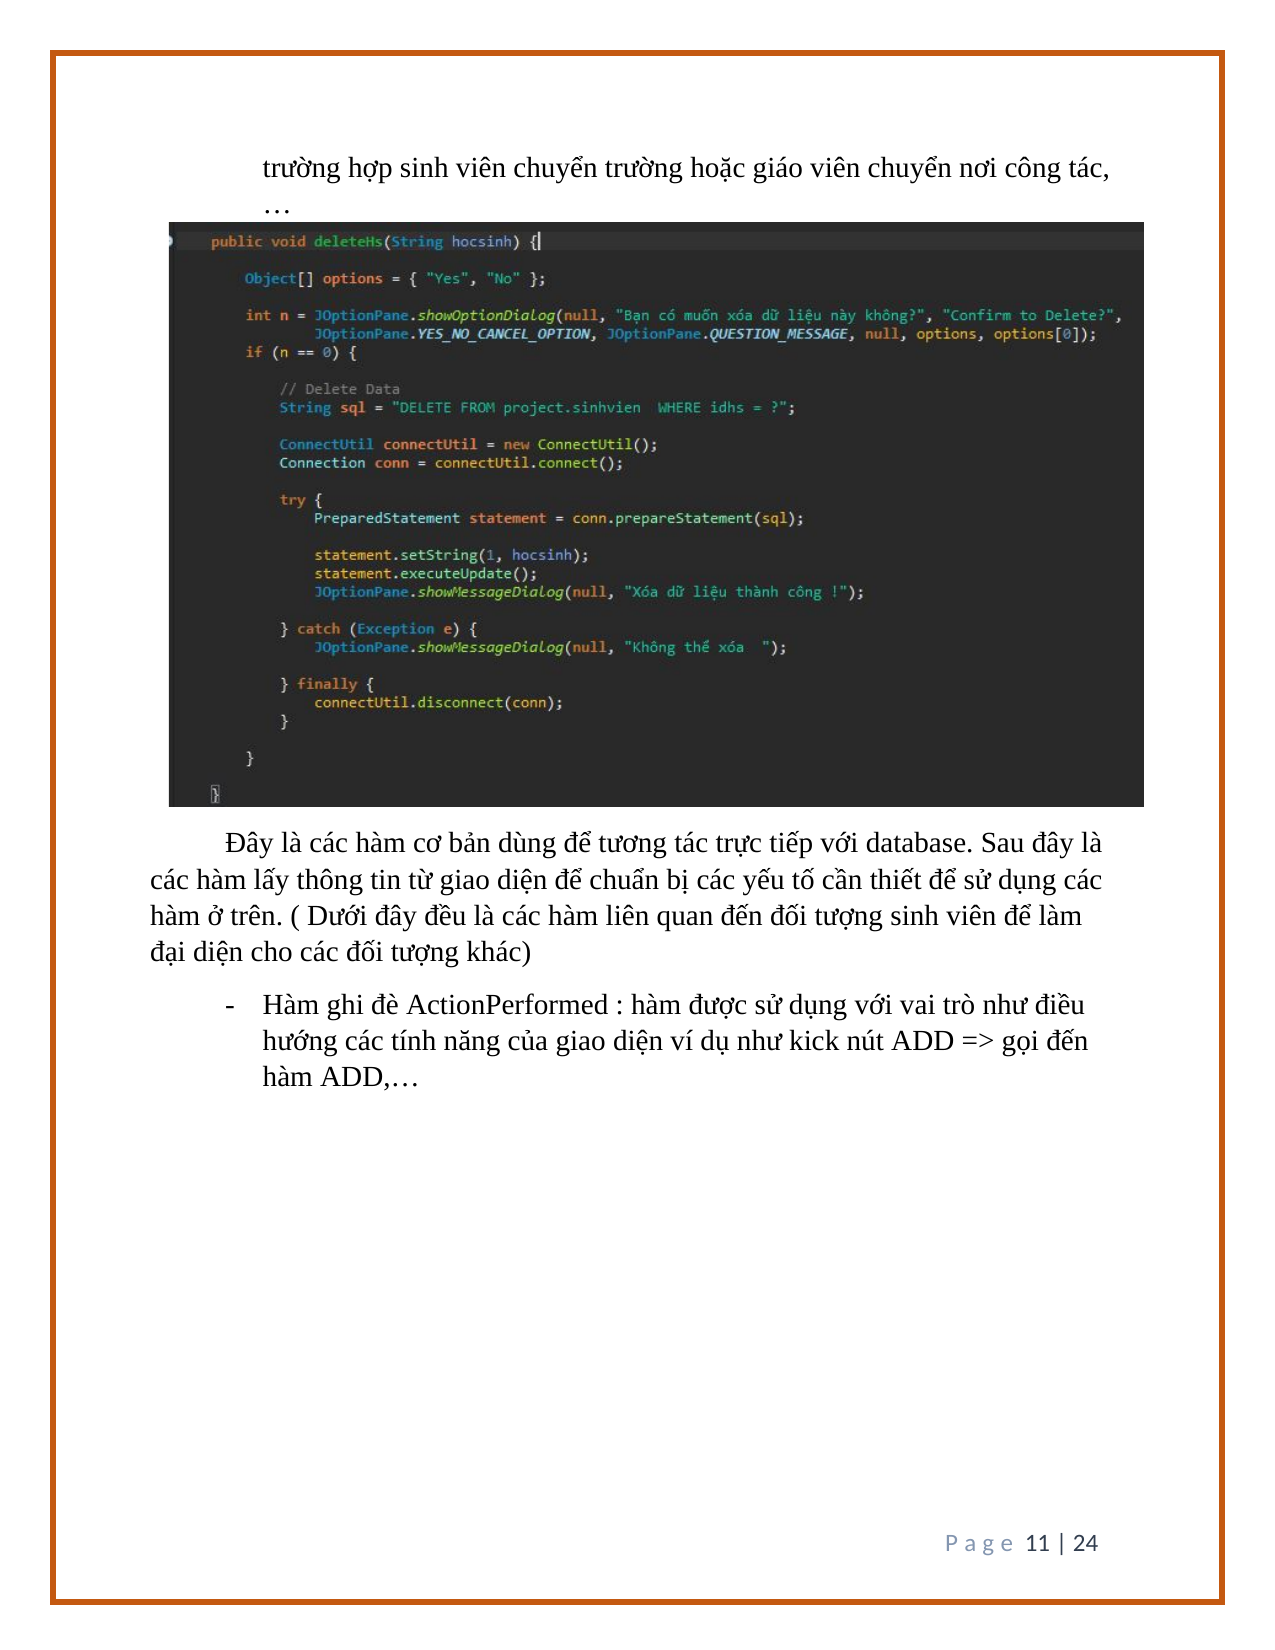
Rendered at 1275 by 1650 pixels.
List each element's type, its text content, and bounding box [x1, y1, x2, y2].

text Đây là các hàm cơ bản dùng để tương tác trực tiếp với database. Sau đây là các hàm lấy thông tin từ giao diện để chuẩn bị các yếu tố cần thiết để sử dụng các hàm ở trên. ( Dưới đây đều là các hàm liên quan đến đối tượng sinh viên để làm đại diện cho các đối tượng khác) [150, 826, 1125, 968]
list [225, 150, 1125, 220]
picture [168, 222, 1144, 807]
list Hàm ghi đè ActionPerformed : hàm được sử dụng với vai trò như điều hướng các tính năng của giao diện ví dụ như kick nút ADD => gọi đến hàm ADD,… [225, 987, 1125, 1093]
